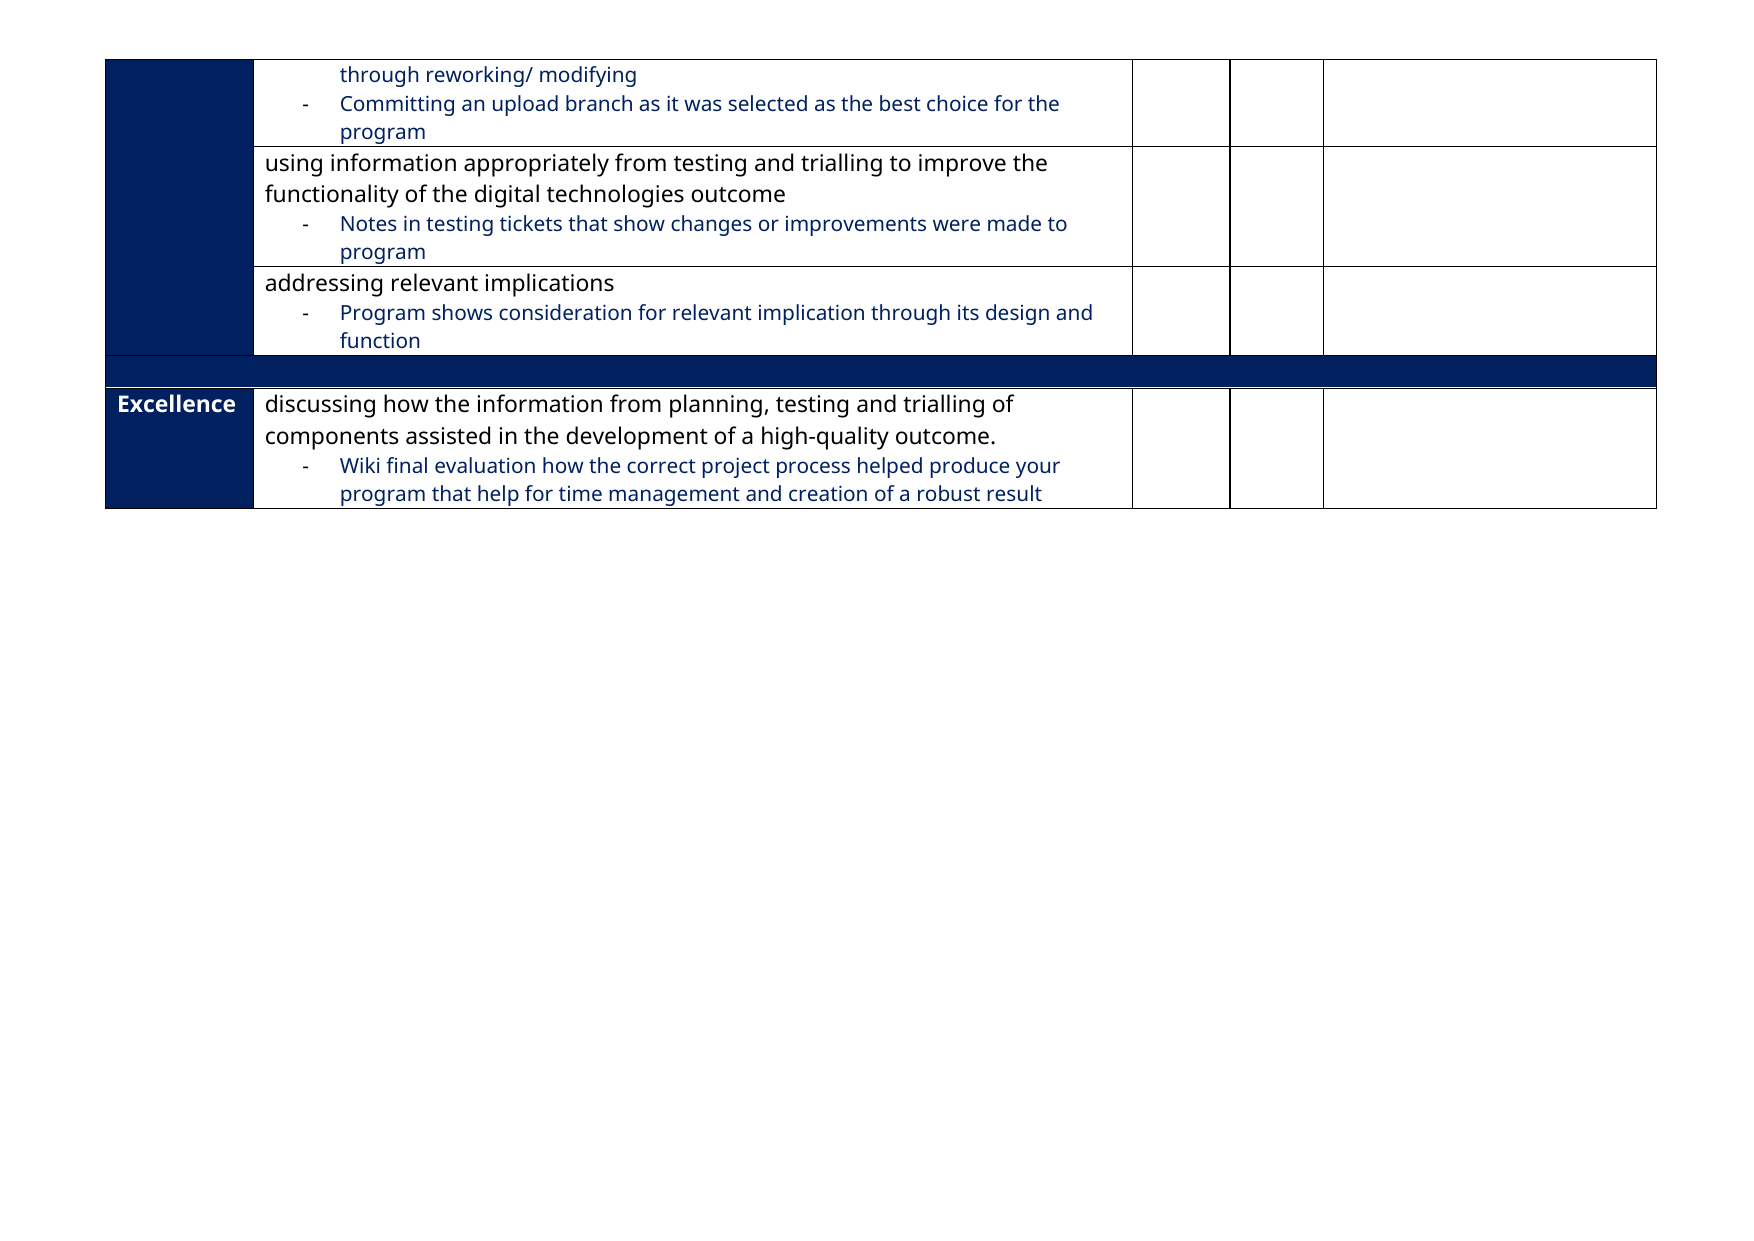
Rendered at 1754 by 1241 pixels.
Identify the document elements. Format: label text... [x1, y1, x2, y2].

table_cell [1231, 267, 1323, 355]
table_cell [1133, 267, 1229, 355]
table_cell [1324, 267, 1656, 355]
table_cell addressing relevant implications Program shows consideration for relevant implication through its design and function [254, 267, 1132, 355]
table_cell [1133, 147, 1229, 266]
table_cell [1231, 389, 1323, 508]
table_cell [1231, 60, 1323, 146]
table_cell [1231, 147, 1323, 266]
table_cell [1324, 389, 1656, 508]
table_cell [1324, 147, 1656, 266]
table_cell [1324, 60, 1656, 146]
table_cell using information appropriately from testing and trialling to improve the functionality of the digital technologies outcome Notes in testing tickets that show changes or improvements were made to program [254, 147, 1132, 266]
table_cell [106, 356, 1656, 387]
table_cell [254, 60, 1132, 146]
table_cell [1133, 389, 1229, 508]
table_cell discussing how the information from planning, testing and trialling of components assisted in the development of a high-quality outcome. Wiki final evaluation how the correct project process helped produce your program that help for time management and creation of a robust result [254, 389, 1132, 508]
table_cell Excellence [106, 389, 253, 508]
table_cell [1133, 60, 1229, 146]
